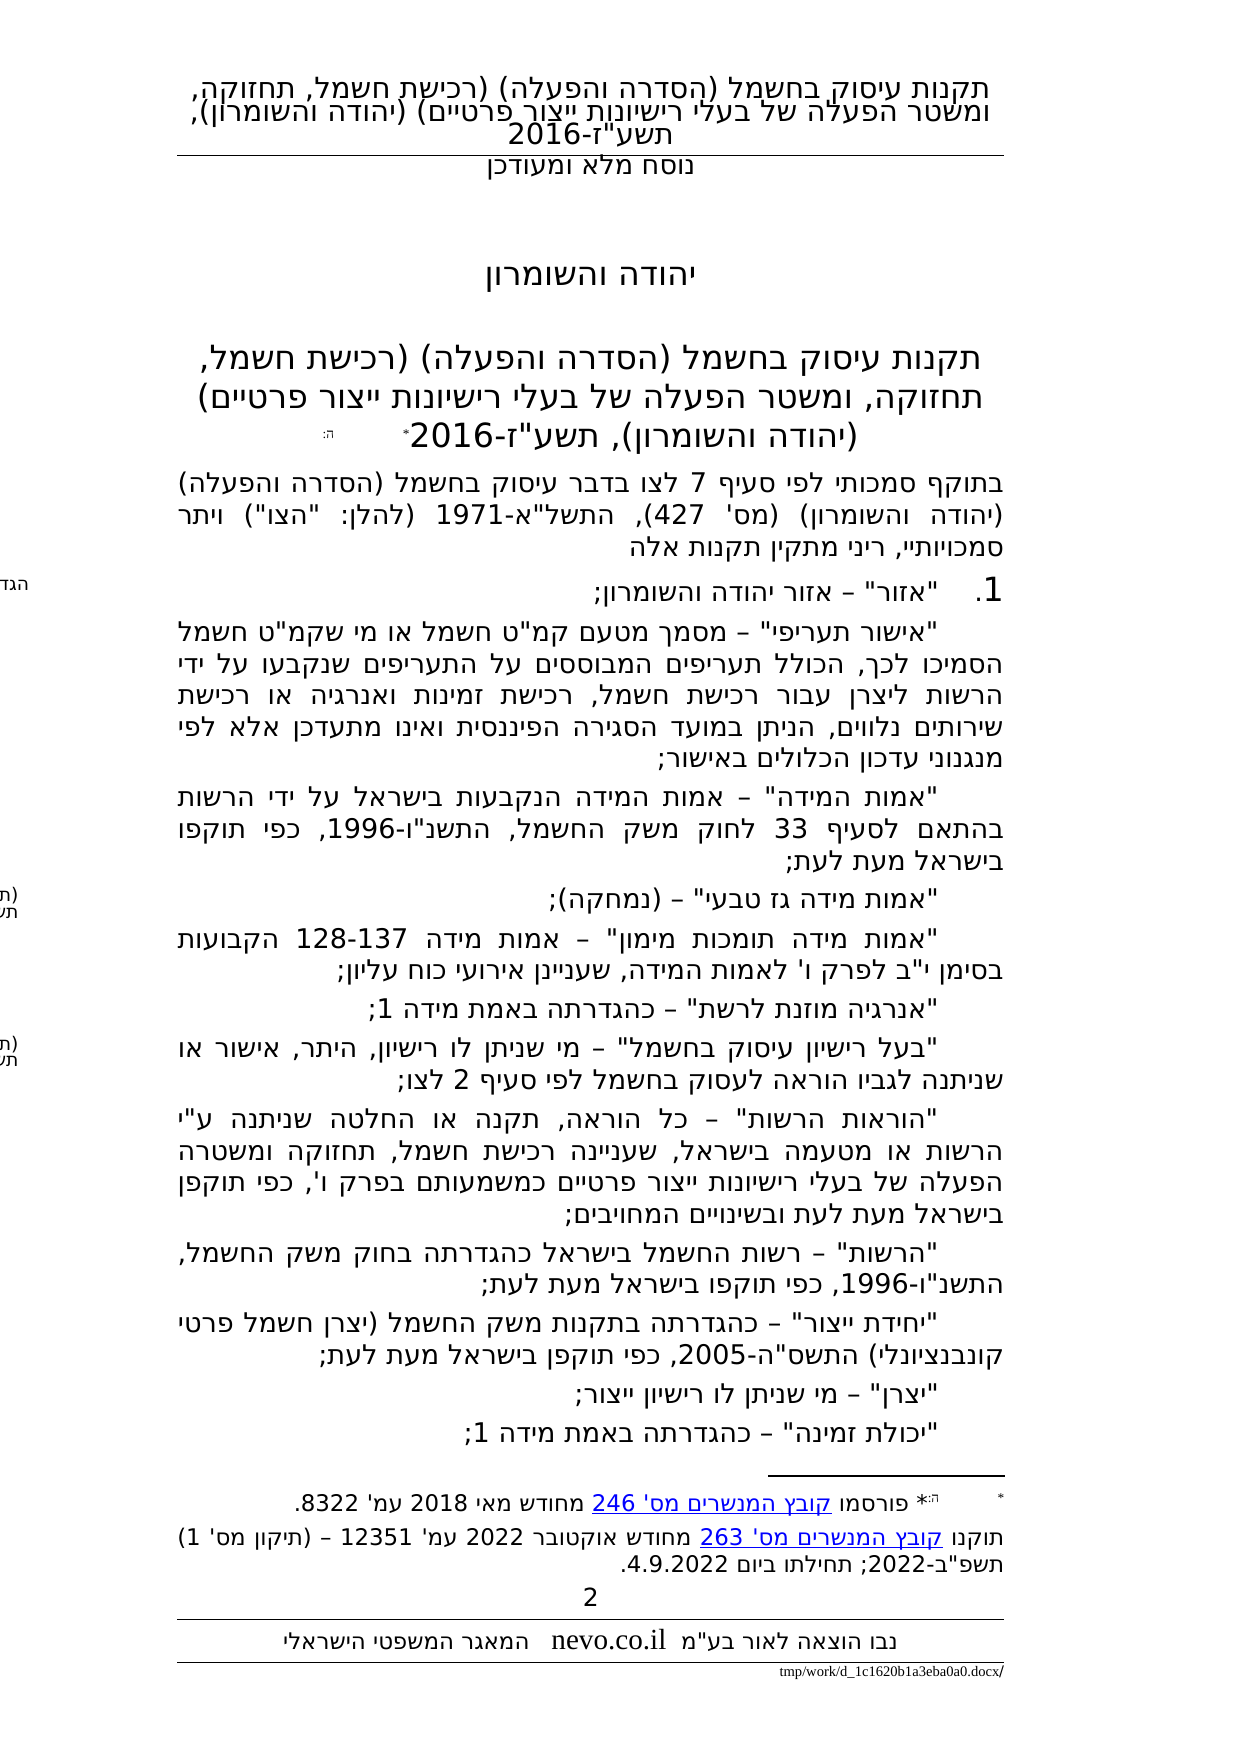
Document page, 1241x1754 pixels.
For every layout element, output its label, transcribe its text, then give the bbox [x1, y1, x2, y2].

text "יצרן" – מי שניתן לו רישיון ייצור; [177, 1378, 1004, 1410]
text 1. "אזור" – אזור יהודה והשומרון; [177, 570, 1004, 609]
text "אנרגיה מוזנת לרשת" – כהגדרתה באמת מידה 1; [177, 993, 1004, 1025]
text בתוקף סמכותי לפי סעיף 7 לצו בדבר עיסוק בחשמל (הסדרה והפעלה) (יהודה והשומרון) (מס' 427), התשל"א-1971 (להלן: "הצו") ויתר סמכויותיי, הריני מתקין תקנות אלה: [177, 468, 1004, 562]
text "אישור תעריפי" – מסמך מטעם קמ"ט חשמל או מי שקמ"ט חשמל הסמיכו לכך, הכולל תעריפים המבוססים על התעריפים שנקבעו על ידי הרשות ליצרן עבור רכישת חשמל, רכישת זמינות ואנרגיה או רכישת שירותים נלווים, הניתן במועד הסגירה הפיננסית ואינו מתעדכן אלא לפי מנגנוני עדכון הכלולים באישור; [177, 616, 1004, 774]
text "אמות מידה גז טבעי" – (נמחקה); [177, 884, 1004, 915]
text "אמות המידה" – אמות המידה הנקבעות בישראל על ידי הרשות בהתאם לסעיף 33 לחוק משק החשמל, התשנ"ו-1996, כפי תוקפו בישראל מעת לעת; [177, 782, 1004, 876]
text "הרשות" – רשות החשמל בישראל כהגדרתה בחוק משק החשמל, התשנ"ו-1996, כפי תוקפו בישראל מעת לעת; [177, 1237, 1004, 1300]
text "יחידת ייצור" – כהגדרתה בתקנות משק החשמל (יצרן חשמל פרטי קונבנציונלי) התשס"ה-2005, כפי תוקפן בישראל מעת לעת; [177, 1308, 1004, 1371]
text "יכולת זמינה" – כהגדרתה באמת מידה 1; [177, 1417, 1004, 1449]
text "בעל רישיון עיסוק בחשמל" – מי שניתן לו רישיון, היתר, אישור או שניתנה לגביו הוראה לעסוק בחשמל לפי סעיף 2 לצו; [177, 1033, 1004, 1096]
text יהודה והשומרון [177, 254, 1004, 293]
text תקנות עיסוק בחשמל (הסדרה והפעלה) (רכישת חשמל, תחזוקה, ומשטר הפעלה של בעלי רישיונות ייצור פרטיים) (יהודה והשומרון), תשע"ז-2016* [177, 339, 1004, 455]
text "אמות מידה תומכות מימון" – אמות מידה 128-137 הקבועות בסימן י"ב לפרק ו' לאמות המידה, שעניינן אירועי כוח עליון; [177, 923, 1004, 986]
text "הוראות הרשות" – כל הוראה, תקנה או החלטה שניתנה ע"י הרשות או מטעמה בישראל, שעניינה רכישת חשמל, תחזוקה ומשטרה הפעלה של בעלי רישיונות ייצור פרטיים כמשמעותם בפרק ו', כפי תוקפן בישראל מעת לעת ובשינויים המחויבים; [177, 1103, 1004, 1229]
